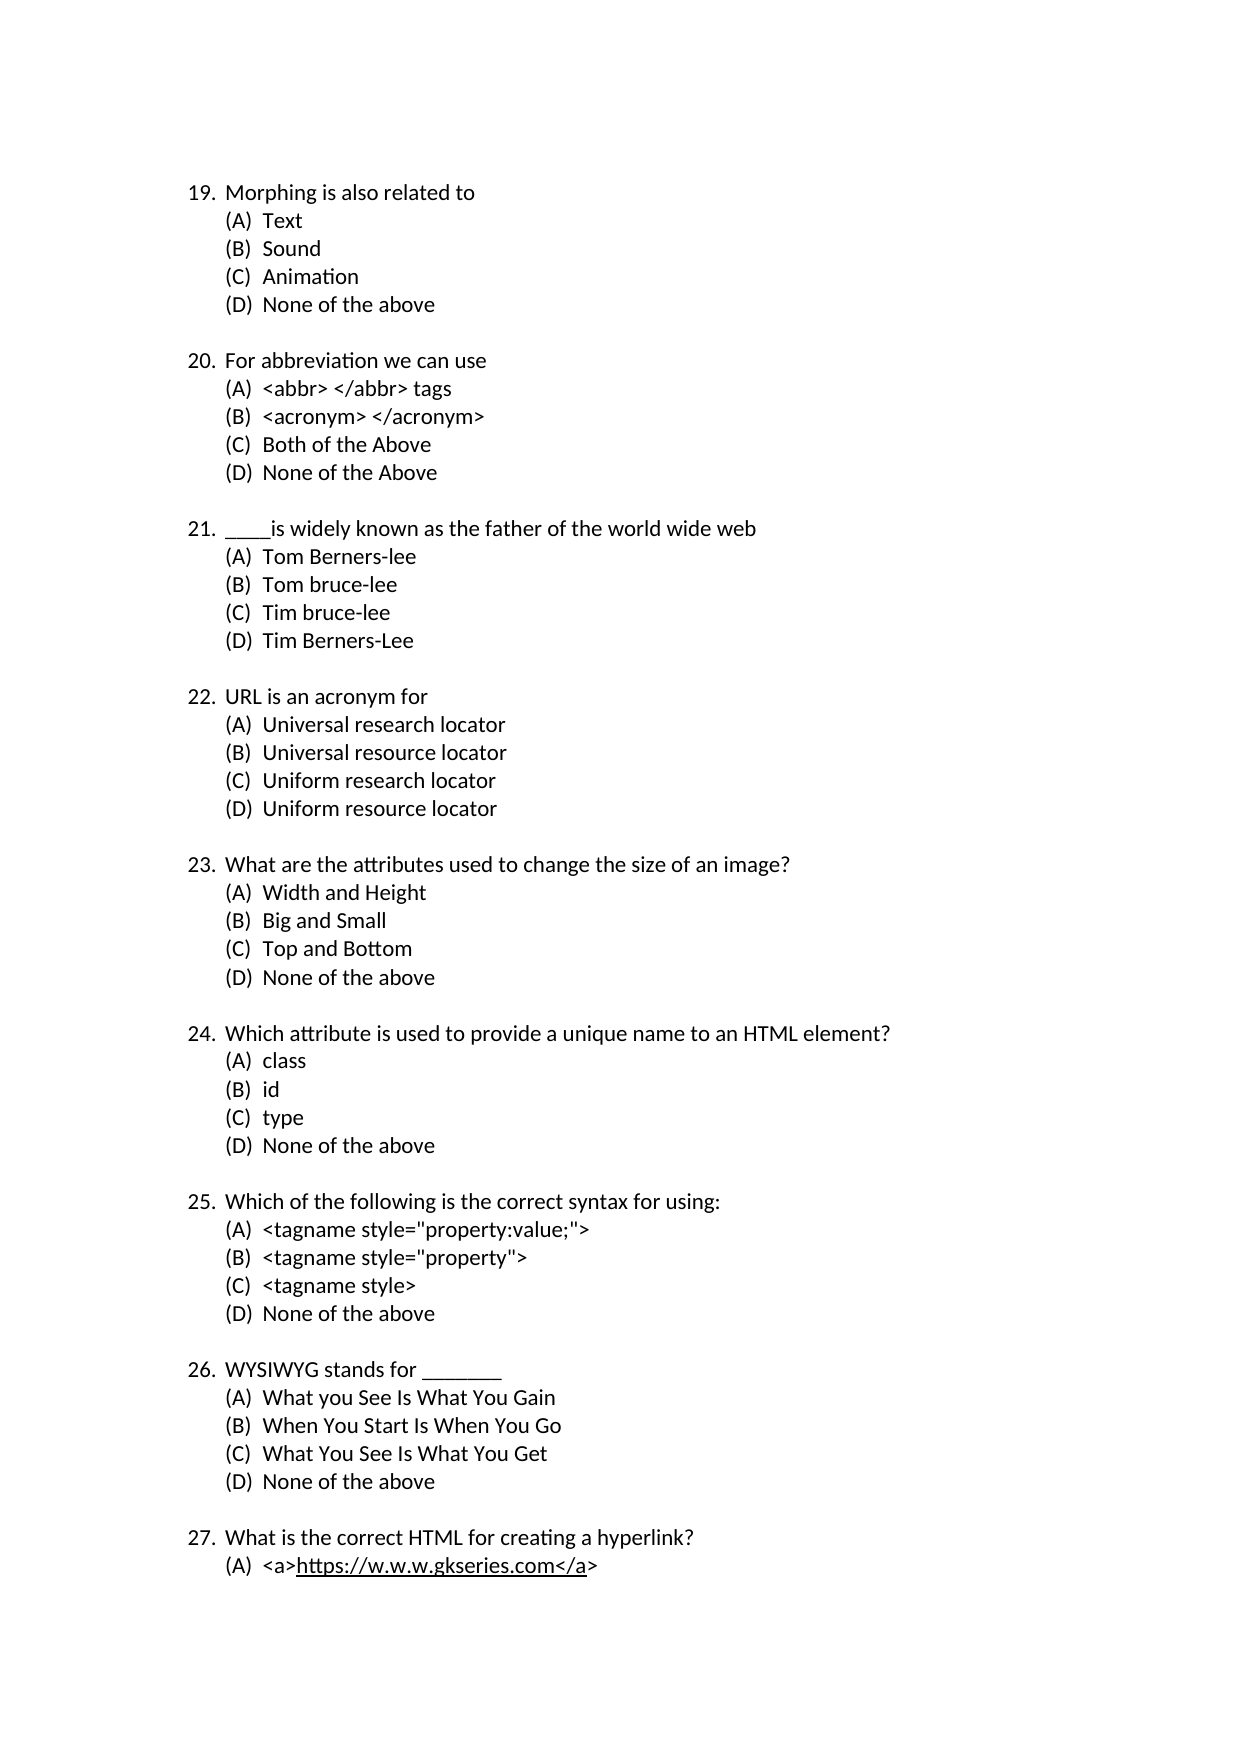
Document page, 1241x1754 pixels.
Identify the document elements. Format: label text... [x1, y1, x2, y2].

list What is the correct HTML for creating a hyperlink? [187, 1523, 1090, 1551]
list What you See Is What You Gain [225, 1383, 1090, 1411]
list URL is an acronym for [187, 682, 1090, 710]
list What You See Is What You Get [225, 1439, 1090, 1467]
list Text [225, 206, 1090, 234]
list Both of the Above [225, 430, 1090, 458]
list Which attribute is used to provide a unique name to an HTML element? [187, 1019, 1090, 1047]
list Sound [225, 234, 1090, 262]
list <tagname style="property"> [225, 1243, 1090, 1271]
list When You Start Is When You Go [225, 1411, 1090, 1439]
list <tagname style="property:value;"> [225, 1215, 1090, 1243]
list Tom Berners-lee [225, 542, 1090, 570]
list Morphing is also related to [187, 178, 1090, 206]
list None of the above [225, 1467, 1090, 1495]
list Width and Height [225, 878, 1090, 907]
list <tagname style> [225, 1271, 1090, 1299]
list ____is widely known as the father of the world wide web [187, 514, 1090, 542]
list None of the Above [225, 458, 1090, 486]
list What are the attributes used to change the size of an image? [187, 851, 1090, 878]
list Top and Bottom [225, 934, 1090, 963]
list Uniform research locator [225, 766, 1090, 794]
list <abbr> </abbr> tags [225, 374, 1090, 402]
list Universal research locator [225, 710, 1090, 738]
list WYSIWYG stands for _______ [187, 1355, 1090, 1383]
list For abbreviation we can use [187, 346, 1090, 374]
list Tim bruce-lee [225, 598, 1090, 626]
list Which of the following is the correct syntax for using: [187, 1187, 1090, 1215]
list Tim Berners-Lee [225, 626, 1090, 654]
list Uniform resource locator [225, 794, 1090, 822]
list None of the above [225, 1299, 1090, 1327]
list Animation [225, 262, 1090, 290]
list Universal resource locator [225, 738, 1090, 766]
list None of the above [225, 1131, 1090, 1159]
list Big and Small [225, 907, 1090, 934]
list id [225, 1075, 1090, 1103]
list type [225, 1103, 1090, 1131]
list None of the above [225, 290, 1090, 318]
list <a>https://w.w.w.gkseries.com</a> [225, 1551, 1090, 1579]
list Tom bruce-lee [225, 570, 1090, 598]
list None of the above [225, 963, 1090, 991]
list <acronym> </acronym> [225, 402, 1090, 430]
list class [225, 1047, 1090, 1075]
